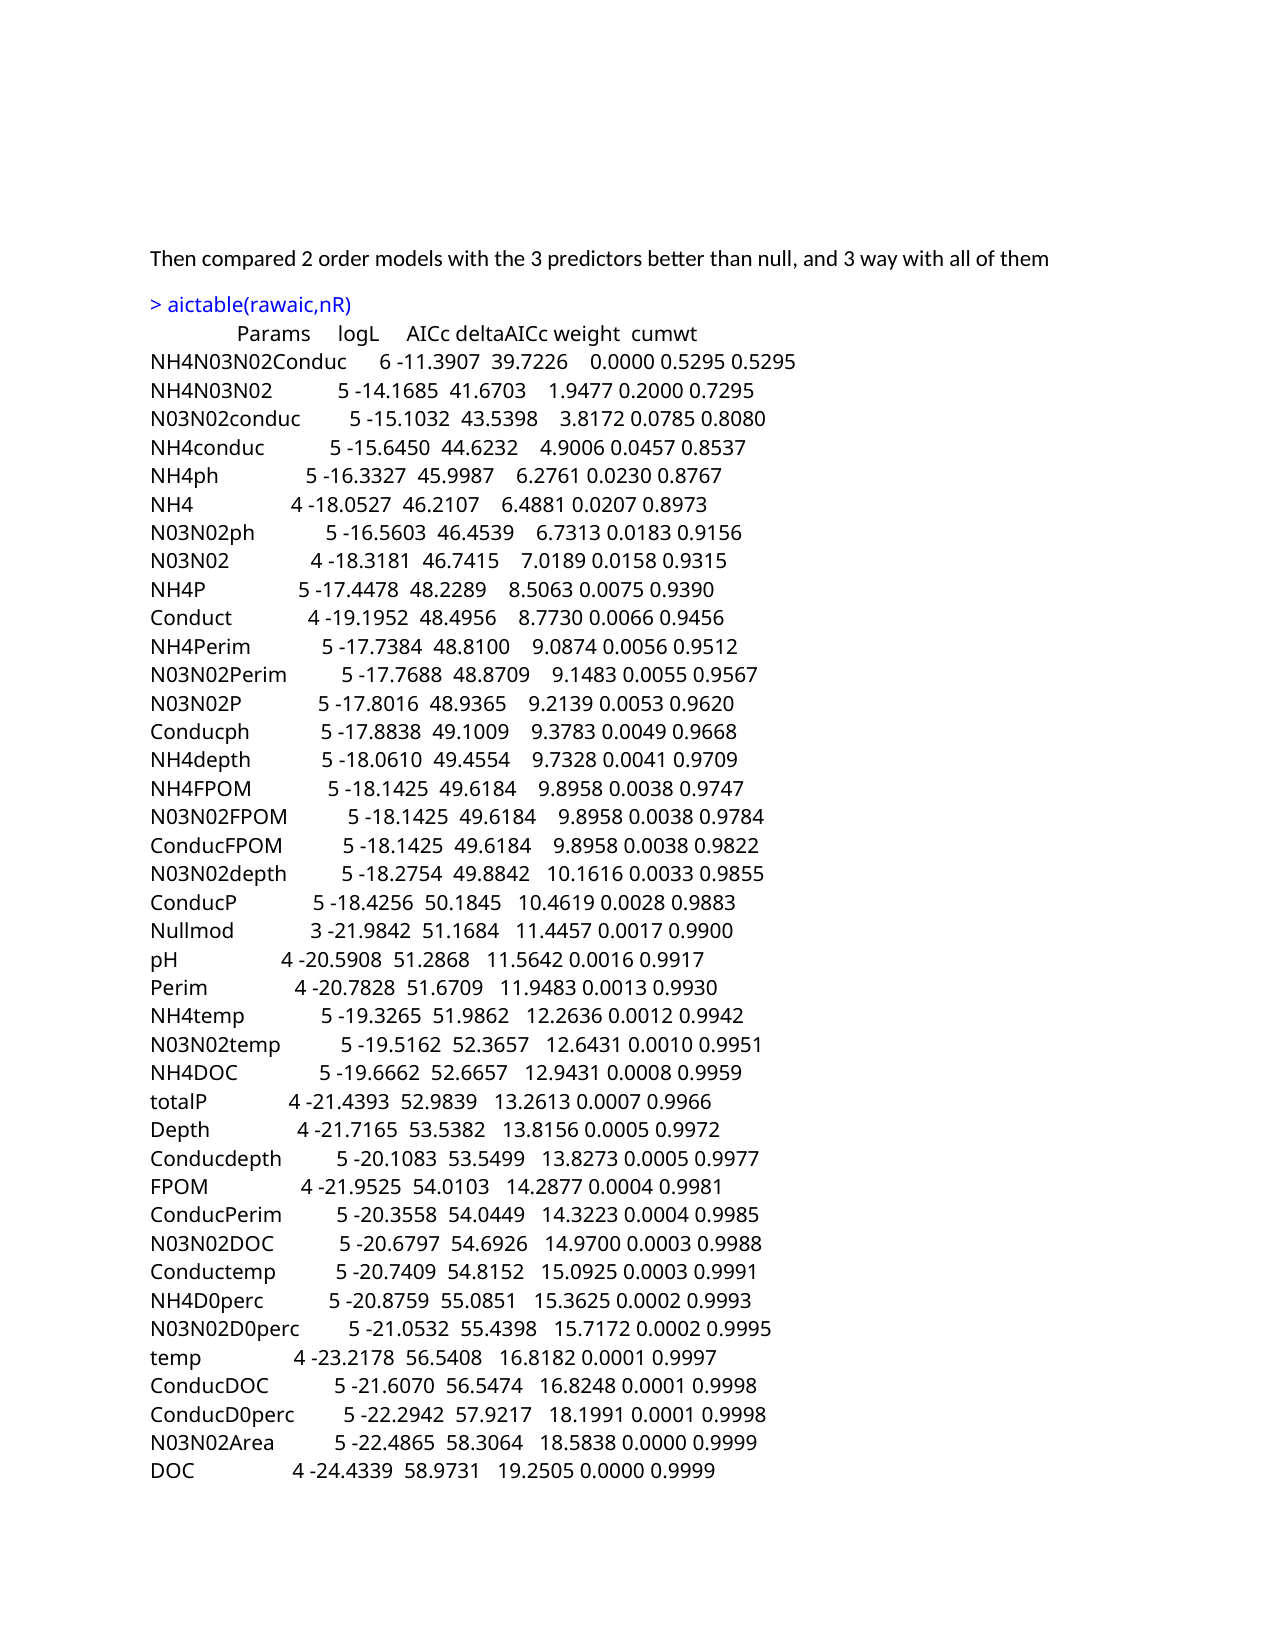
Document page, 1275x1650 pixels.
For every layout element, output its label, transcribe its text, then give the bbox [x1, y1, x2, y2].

text Conducdepth 5 -20.1083 53.5499 13.8273 0.0005 0.9977 [150, 1144, 1125, 1172]
text NH4P 5 -17.4478 48.2289 8.5063 0.0075 0.9390 [150, 575, 1125, 603]
text N03N02temp 5 -19.5162 52.3657 12.6431 0.0010 0.9951 [150, 1030, 1125, 1058]
text ConducD0perc 5 -22.2942 57.9217 18.1991 0.0001 0.9998 [150, 1400, 1125, 1428]
text N03N02ph 5 -16.5603 46.4539 6.7313 0.0183 0.9156 [150, 518, 1125, 547]
text N03N02D0perc 5 -21.0532 55.4398 15.7172 0.0002 0.9995 [150, 1314, 1125, 1343]
text ConducP 5 -18.4256 50.1845 10.4619 0.0028 0.9883 [150, 888, 1125, 916]
text N03N02DOC 5 -20.6797 54.6926 14.9700 0.0003 0.9988 [150, 1229, 1125, 1257]
text NH4ph 5 -16.3327 45.9987 6.2761 0.0230 0.8767 [150, 461, 1125, 490]
text NH4Perim 5 -17.7384 48.8100 9.0874 0.0056 0.9512 [150, 632, 1125, 660]
text totalP 4 -21.4393 52.9839 13.2613 0.0007 0.9966 [150, 1087, 1125, 1115]
text Nullmod 3 -21.9842 51.1684 11.4457 0.0017 0.9900 [150, 916, 1125, 945]
text NH4 4 -18.0527 46.2107 6.4881 0.0207 0.8973 [150, 490, 1125, 518]
text ConducFPOM 5 -18.1425 49.6184 9.8958 0.0038 0.9822 [150, 831, 1125, 859]
text N03N02FPOM 5 -18.1425 49.6184 9.8958 0.0038 0.9784 [150, 802, 1125, 831]
text Conduct 4 -19.1952 48.4956 8.7730 0.0066 0.9456 [150, 603, 1125, 632]
text Then compared 2 order models with the 3 predictors better than null, and 3 way with all of them [150, 244, 1125, 272]
text ConducDOC 5 -21.6070 56.5474 16.8248 0.0001 0.9998 [150, 1371, 1125, 1400]
text NH4DOC 5 -19.6662 52.6657 12.9431 0.0008 0.9959 [150, 1058, 1125, 1087]
text NH4depth 5 -18.0610 49.4554 9.7328 0.0041 0.9709 [150, 746, 1125, 774]
text NH4conduc 5 -15.6450 44.6232 4.9006 0.0457 0.8537 [150, 433, 1125, 461]
text NH4temp 5 -19.3265 51.9862 12.2636 0.0012 0.9942 [150, 1002, 1125, 1030]
text Params logL AICc deltaAICc weight cumwt [150, 319, 1125, 347]
text N03N02conduc 5 -15.1032 43.5398 3.8172 0.0785 0.8080 [150, 404, 1125, 433]
text > aictable(rawaic,nR) [150, 291, 1125, 319]
text N03N02Perim 5 -17.7688 48.8709 9.1483 0.0055 0.9567 [150, 660, 1125, 689]
text Conducph 5 -17.8838 49.1009 9.3783 0.0049 0.9668 [150, 717, 1125, 746]
text ConducPerim 5 -20.3558 54.0449 14.3223 0.0004 0.9985 [150, 1201, 1125, 1229]
text Depth 4 -21.7165 53.5382 13.8156 0.0005 0.9972 [150, 1115, 1125, 1144]
text Perim 4 -20.7828 51.6709 11.9483 0.0013 0.9930 [150, 973, 1125, 1002]
text Conductemp 5 -20.7409 54.8152 15.0925 0.0003 0.9991 [150, 1257, 1125, 1286]
text temp 4 -23.2178 56.5408 16.8182 0.0001 0.9997 [150, 1343, 1125, 1371]
text NH4N03N02 5 -14.1685 41.6703 1.9477 0.2000 0.7295 [150, 376, 1125, 404]
text N03N02Area 5 -22.4865 58.3064 18.5838 0.0000 0.9999 [150, 1428, 1125, 1457]
text FPOM 4 -21.9525 54.0103 14.2877 0.0004 0.9981 [150, 1172, 1125, 1201]
text N03N02depth 5 -18.2754 49.8842 10.1616 0.0033 0.9855 [150, 859, 1125, 888]
text DOC 4 -24.4339 58.9731 19.2505 0.0000 0.9999 [150, 1457, 1125, 1485]
text N03N02 4 -18.3181 46.7415 7.0189 0.0158 0.9315 [150, 547, 1125, 575]
text NH4FPOM 5 -18.1425 49.6184 9.8958 0.0038 0.9747 [150, 774, 1125, 802]
text N03N02P 5 -17.8016 48.9365 9.2139 0.0053 0.9620 [150, 689, 1125, 717]
text NH4N03N02Conduc 6 -11.3907 39.7226 0.0000 0.5295 0.5295 [150, 347, 1125, 376]
text NH4D0perc 5 -20.8759 55.0851 15.3625 0.0002 0.9993 [150, 1286, 1125, 1314]
text pH 4 -20.5908 51.2868 11.5642 0.0016 0.9917 [150, 945, 1125, 973]
